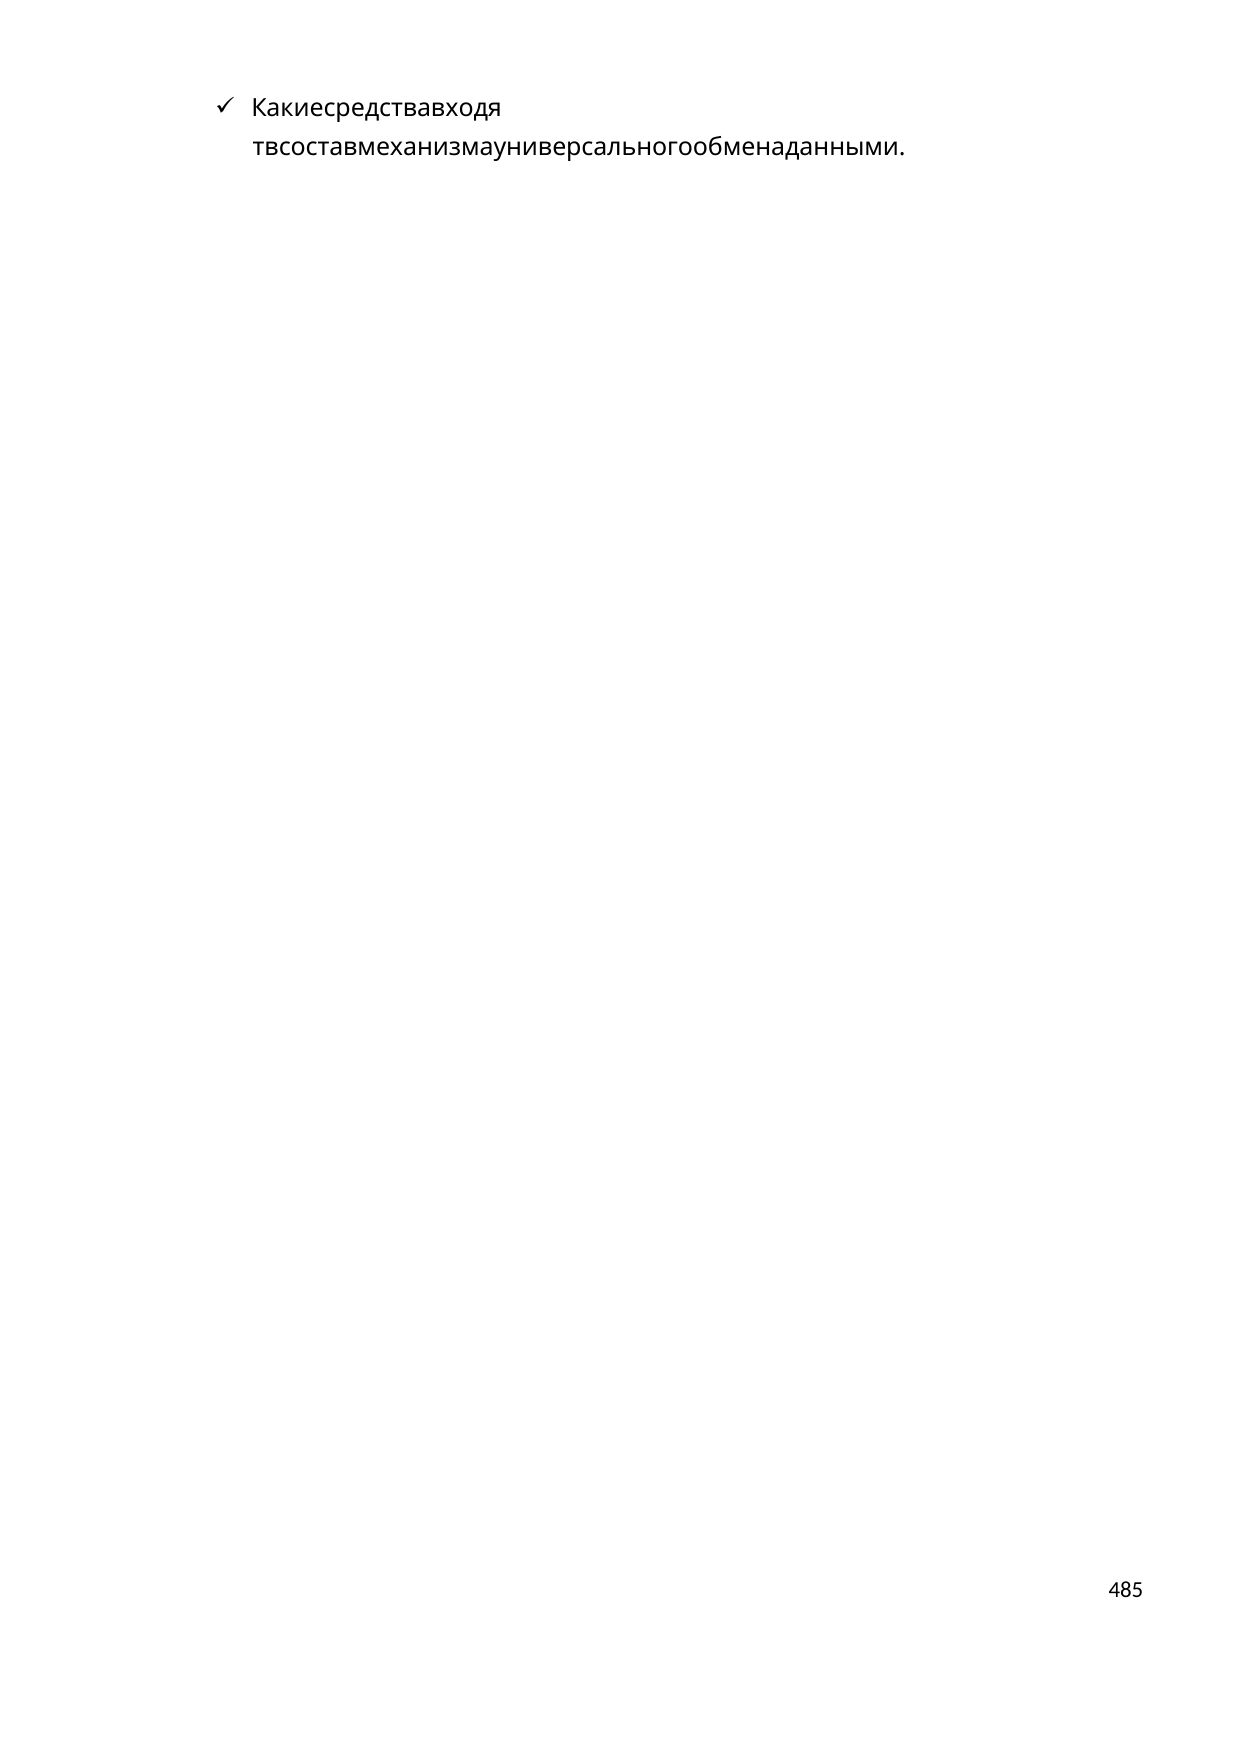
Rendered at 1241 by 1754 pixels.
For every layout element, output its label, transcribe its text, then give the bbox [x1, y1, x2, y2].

list Какиесредствавходятвсоставмеханизмауниверсальногообменаданными. [215, 89, 1152, 163]
